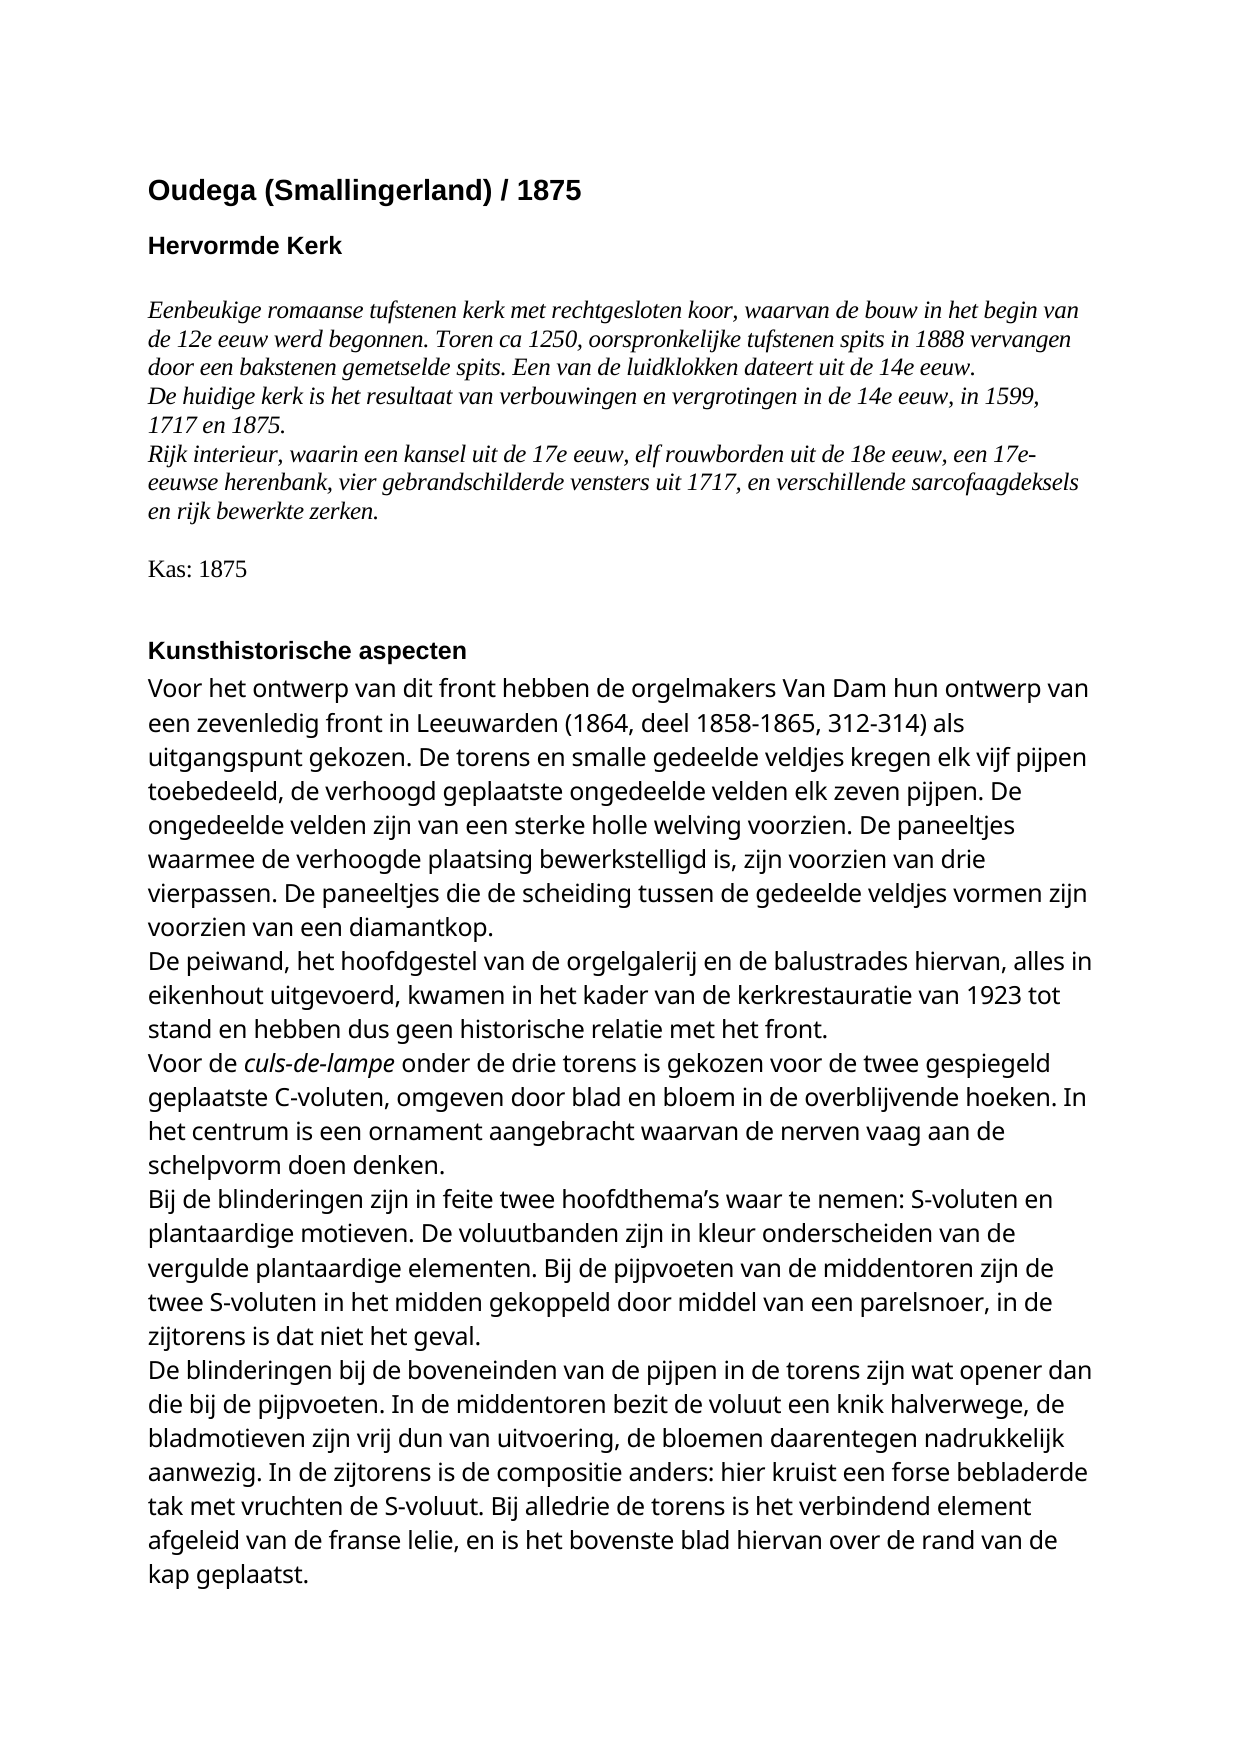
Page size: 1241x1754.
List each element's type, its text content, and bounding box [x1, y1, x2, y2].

subtitle Hervormde Kerk [148, 231, 1093, 260]
text De blinderingen bij de boveneinden van de pijpen in de torens zijn wat opener dan die bij de pijpvoeten. In de middentoren bezit de voluut een knik halverwege, de bladmotieven zijn vrij dun van uitvoering, de bloemen daarentegen nadrukkelijk aanwezig. In de zijtorens is de compositie anders: hier kruist een forse bebladerde tak met vruchten de S-voluut. Bij alledrie de torens is het verbindend element afgeleid van de franse lelie, en is het bovenste blad hiervan over de rand van de kap geplaatst. [148, 1352, 1093, 1591]
text Voor de culs-de-lampe onder de drie torens is gekozen voor de twee gespiegeld geplaatste C-voluten, omgeven door blad en bloem in de overblijvende hoeken. In het centrum is een ornament aangebracht waarvan de nerven vaag aan de schelpvorm doen denken. [148, 1046, 1093, 1182]
text De huidige kerk is het resultaat van verbouwingen en vergrotingen in de 14e eeuw, in 1599, 1717 en 1875. [148, 381, 1093, 439]
text Rijk interieur, waarin een kansel uit de 17e eeuw, elf rouwborden uit de 18e eeuw, een 17e-eeuwse herenbank, vier gebrandschilderde vensters uit 1717, en verschillende sarcofaagdeksels en rijk bewerkte zerken. [148, 439, 1093, 525]
text Kas: 1875 [148, 554, 1093, 582]
text De peiwand, het hoofdgestel van de orgelgalerij en de balustrades hiervan, alles in eikenhout uitgevoerd, kwamen in het kader van de kerkrestauratie van 1923 tot stand en hebben dus geen historische relatie met het front. [148, 944, 1093, 1046]
text Eenbeukige romaanse tufstenen kerk met rechtgesloten koor, waarvan de bouw in het begin van de 12e eeuw werd begonnen. Toren ca 1250, oorspronkelijke tufstenen spits in 1888 vervangen door een bakstenen gemetselde spits. Een van de luidklokken dateert uit de 14e eeuw. [148, 295, 1093, 381]
text Voor het ontwerp van dit front hebben de orgelmakers Van Dam hun ontwerp van een zevenledig front in Leeuwarden (1864, deel 1858-1865, 312-314) als uitgangspunt gekozen. De torens en smalle gedeelde veldjes kregen elk vijf pijpen toebedeeld, de verhoogd geplaatste ongedeelde velden elk zeven pijpen. De ongedeelde velden zijn van een sterke holle welving voorzien. De paneeltjes waarmee de verhoogde plaatsing bewerkstelligd is, zijn voorzien van drie vierpassen. De paneeltjes die de scheiding tussen de gedeelde veldjes vormen zijn voorzien van een diamantkop. [148, 671, 1093, 944]
subtitle Kunsthistorische aspecten [148, 636, 1093, 665]
text Bij de blinderingen zijn in feite twee hoofdthema’s waar te nemen: S-voluten en plantaardige motieven. De voluutbanden zijn in kleur onderscheiden van de vergulde plantaardige elementen. Bij de pijpvoeten van de middentoren zijn de twee S-voluten in het midden gekoppeld door middel van een parelsnoer, in de zijtorens is dat niet het geval. [148, 1182, 1093, 1352]
subtitle Oudega (Smallingerland) / 1875 [148, 173, 1093, 206]
